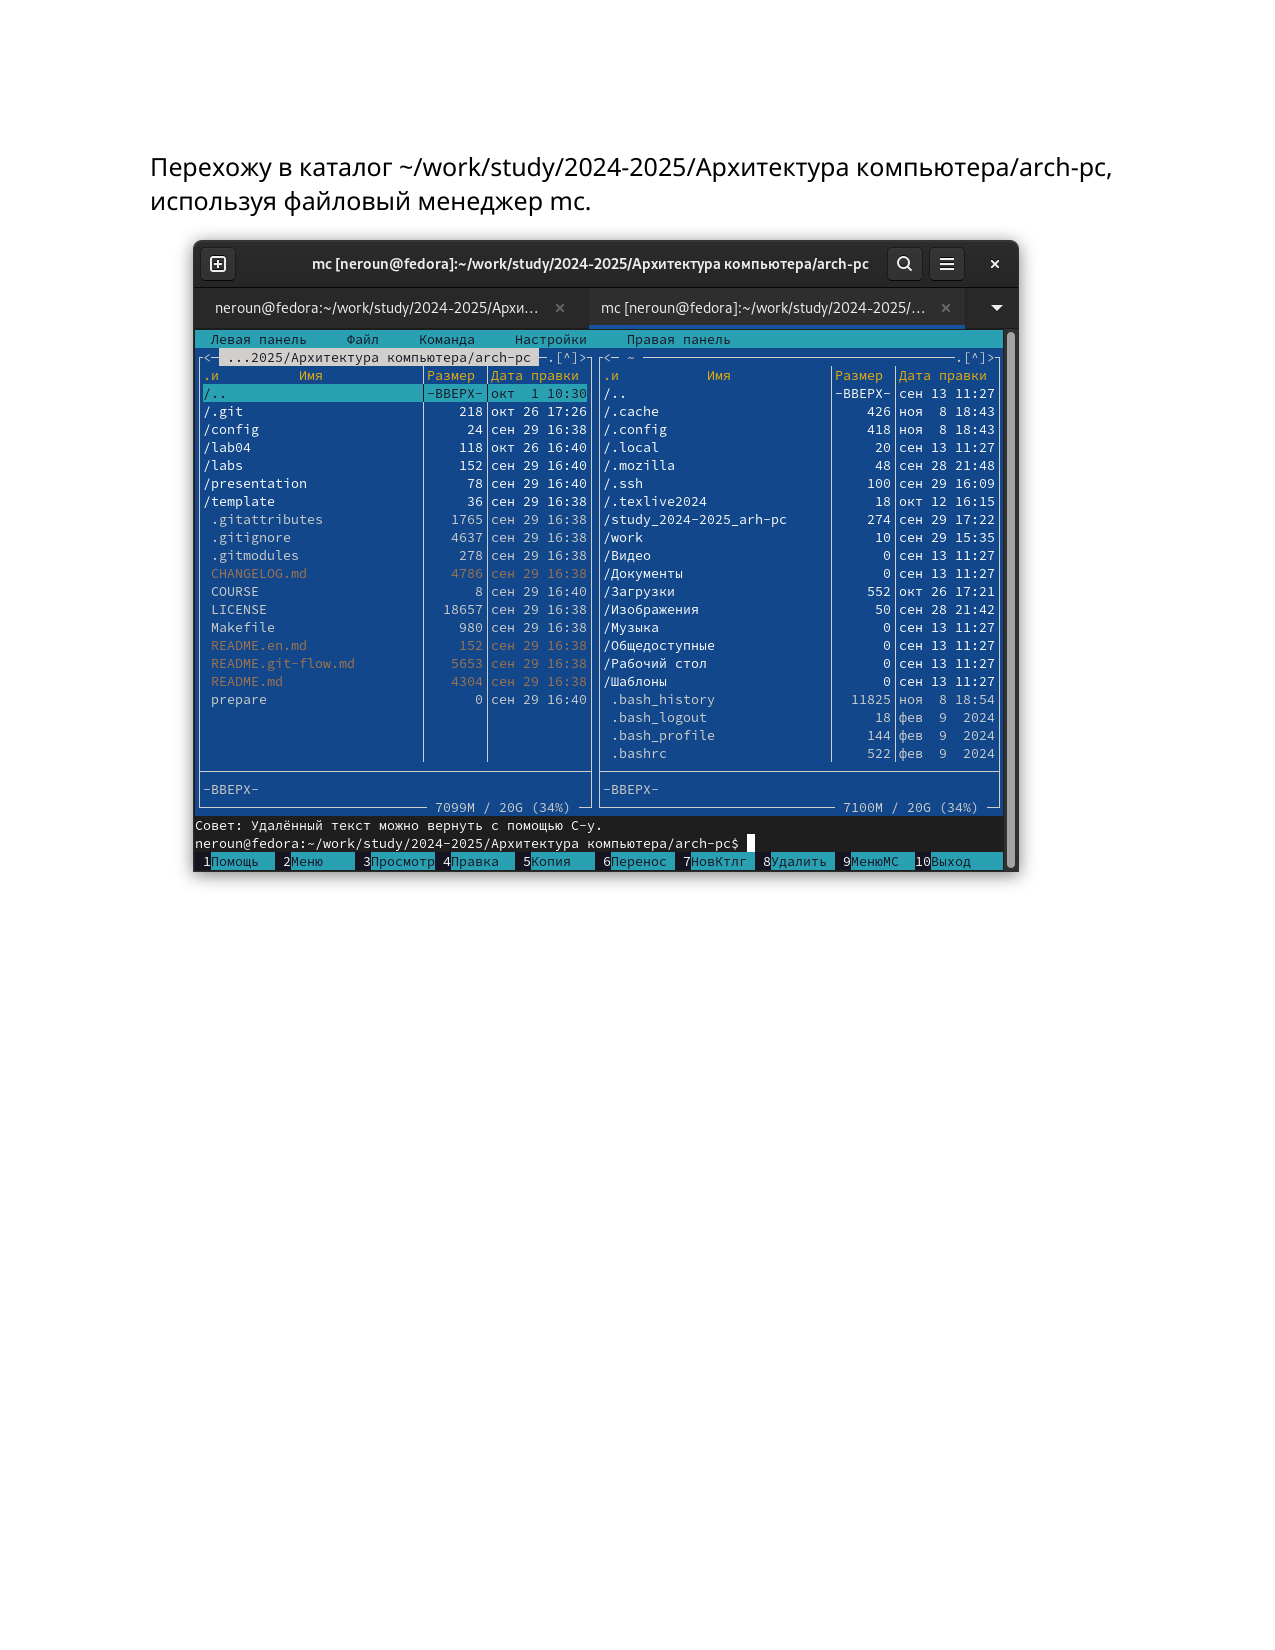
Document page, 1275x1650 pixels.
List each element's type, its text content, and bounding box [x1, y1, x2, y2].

picture [168, 218, 1044, 900]
